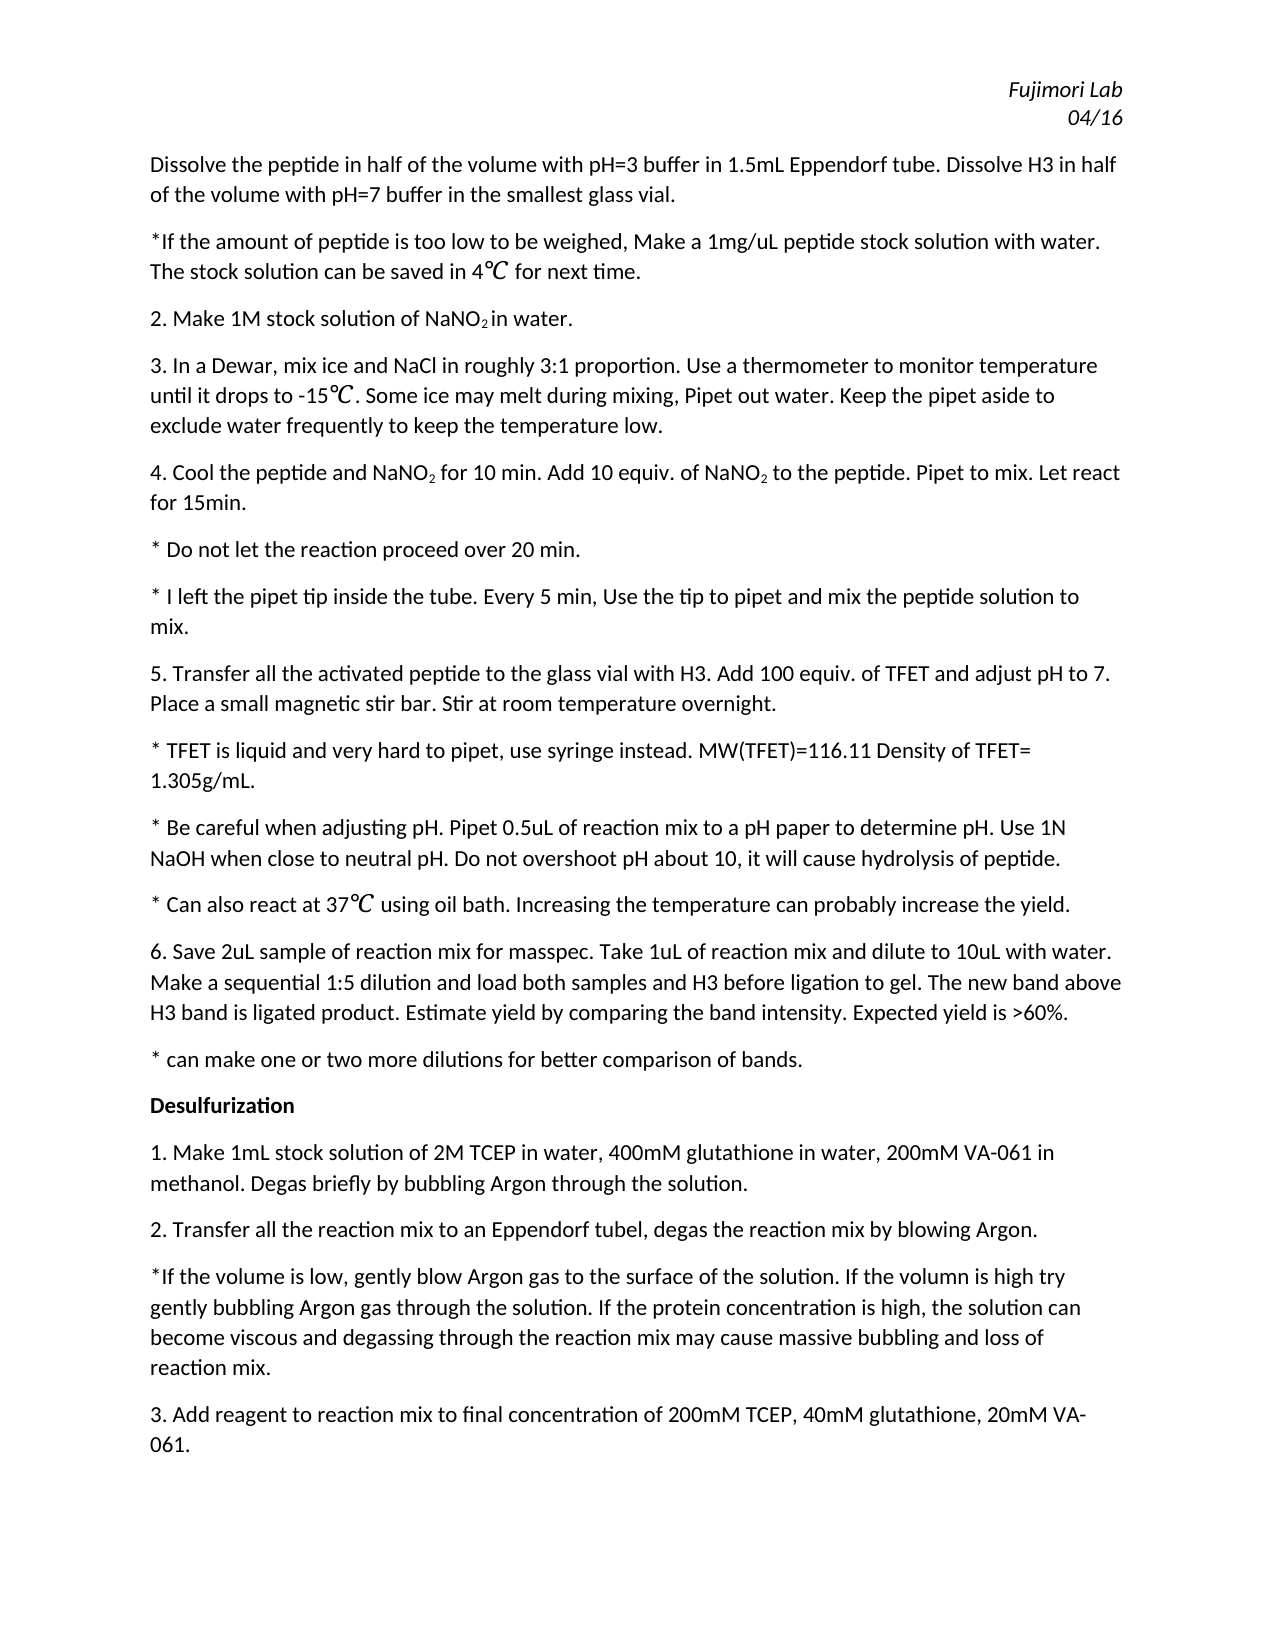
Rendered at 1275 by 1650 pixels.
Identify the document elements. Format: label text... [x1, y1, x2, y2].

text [150, 150, 1125, 208]
text 2. Transfer all the reaction mix to an Eppendorf tubel, degas the reaction mix by blowing Argon. [150, 1216, 1125, 1244]
text * Do not let the reaction proceed over 20 min. [150, 535, 1125, 563]
text 2. Make 1M stock solution of NaNO2 in water. [150, 304, 1125, 332]
text 1. Make 1mL stock solution of 2M TCEP in water, 400mM glutathione in water, 200mM VA-061 in methanol. Degas briefly by bubbling Argon through the solution. [150, 1138, 1125, 1197]
text * TFET is liquid and very hard to pipet, use syringe instead. MW(TFET)=116.11 Density of TFET= 1.305g/mL. [150, 736, 1125, 795]
text * Can also react at 37 using oil bath. Increasing the temperature can probably increase the yield. [150, 891, 1125, 919]
text *If the amount of peptide is too low to be weighed, Make a 1mg/uL peptide stock solution with water. The stock solution can be saved in 4 for next time. [150, 227, 1125, 285]
text 3. Add reagent to reaction mix to final concentration of 200mM TCEP, 40mM glutathione, 20mM VA-061. [150, 1400, 1125, 1458]
text * I left the pipet tip inside the tube. Every 5 min, Use the tip to pipet and mix the peptide solution to mix. [150, 582, 1125, 641]
text 4. Cool the peptide and NaNO2 for 10 min. Add 10 equiv. of NaNO2 to the peptide. Pipet to mix. Let react for 15min. [150, 458, 1125, 517]
text 6. Save 2uL sample of reaction mix for masspec. Take 1uL of reaction mix and dilute to 10uL with water. Make a sequential 1:5 dilution and load both samples and H3 before ligation to gel. The new band above H3 band is ligated product. Estimate yield by comparing the band intensity. Expected yield is >60%. [150, 937, 1125, 1026]
text Desulfurization [150, 1092, 1125, 1120]
text * Be careful when adjusting pH. Pipet 0.5uL of reaction mix to a pH paper to determine pH. Use 1N NaOH when close to neutral pH. Do not overshoot pH about 10, it will cause hydrolysis of peptide. [150, 813, 1125, 872]
text 3. In a Dewar, mix ice and NaCl in roughly 3:1 proportion. Use a thermometer to monitor temperature until it drops to -15. Some ice may melt during mixing, Pipet out water. Keep the pipet aside to exclude water frequently to keep the temperature low. [150, 351, 1125, 439]
text *If the volume is low, gently blow Argon gas to the surface of the solution. If the volumn is high try gently bubbling Argon gas through the solution. If the protein concentration is high, the solution can become viscous and degassing through the reaction mix may cause massive bubbling and loss of reaction mix. [150, 1262, 1125, 1381]
text * can make one or two more dilutions for better comparison of bands. [150, 1045, 1125, 1073]
text 5. Transfer all the activated peptide to the glass vial with H3. Add 100 equiv. of TFET and adjust pH to 7. Place a small magnetic stir bar. Stir at room temperature overnight. [150, 659, 1125, 718]
